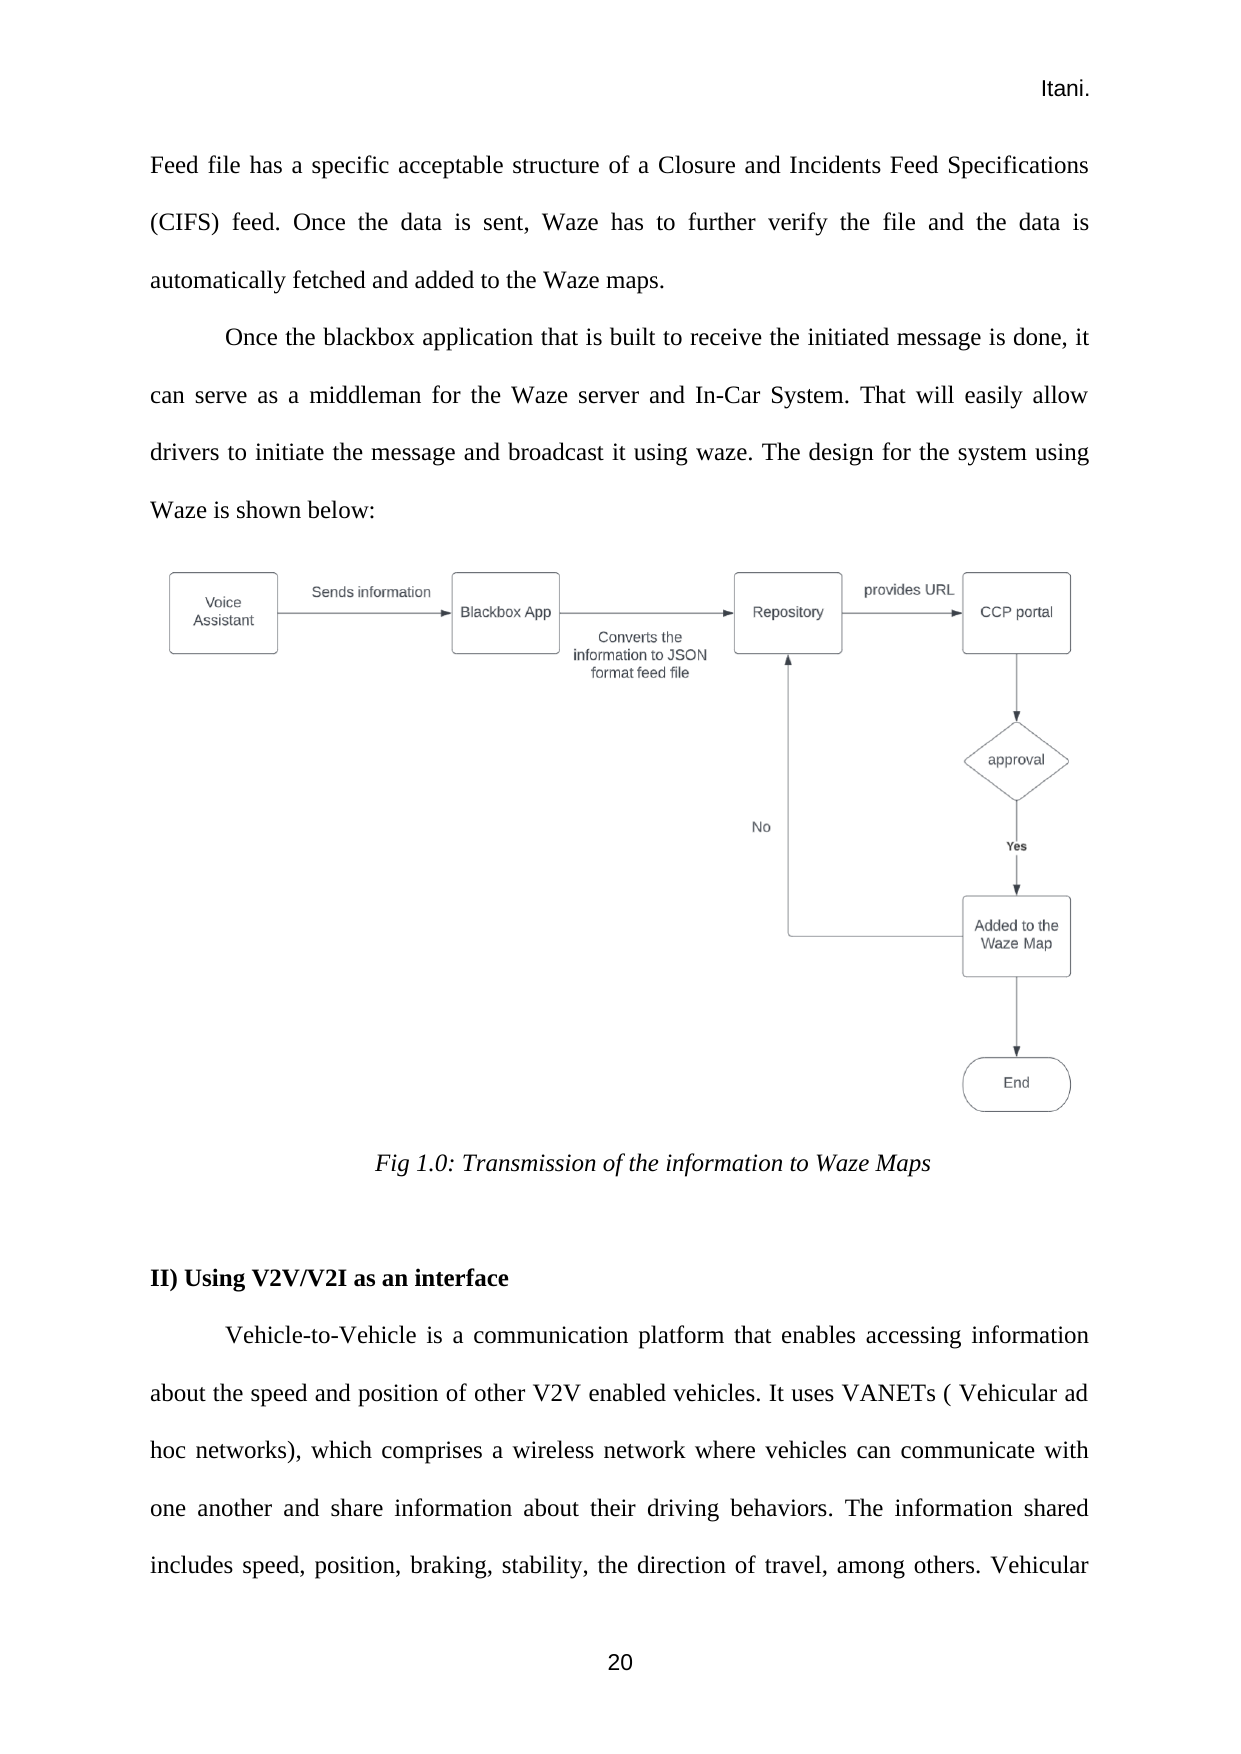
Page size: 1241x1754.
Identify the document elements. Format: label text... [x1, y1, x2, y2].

text II) Using V2V/V2I as an interface [150, 1263, 1090, 1291]
text Once the blackbox application that is built to receive the initiated message is done, it can serve as a middleman for the Waze server and In-Car System. That will easily allow drivers to initiate the message and broadcast it using waze. The design for the system using Waze is shown below: [150, 322, 1090, 524]
text Fig 1.0: Transmission of the information to Waze Maps [150, 1148, 1090, 1176]
picture [150, 552, 1091, 1122]
text Feed file has a specific acceptable structure of a Closure and Incidents Feed Specifications (CIFS) feed. Once the data is sent, Waze has to further verify the file and the data is automatically fetched and added to the Waze maps. [150, 150, 1090, 294]
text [150, 1320, 1090, 1579]
